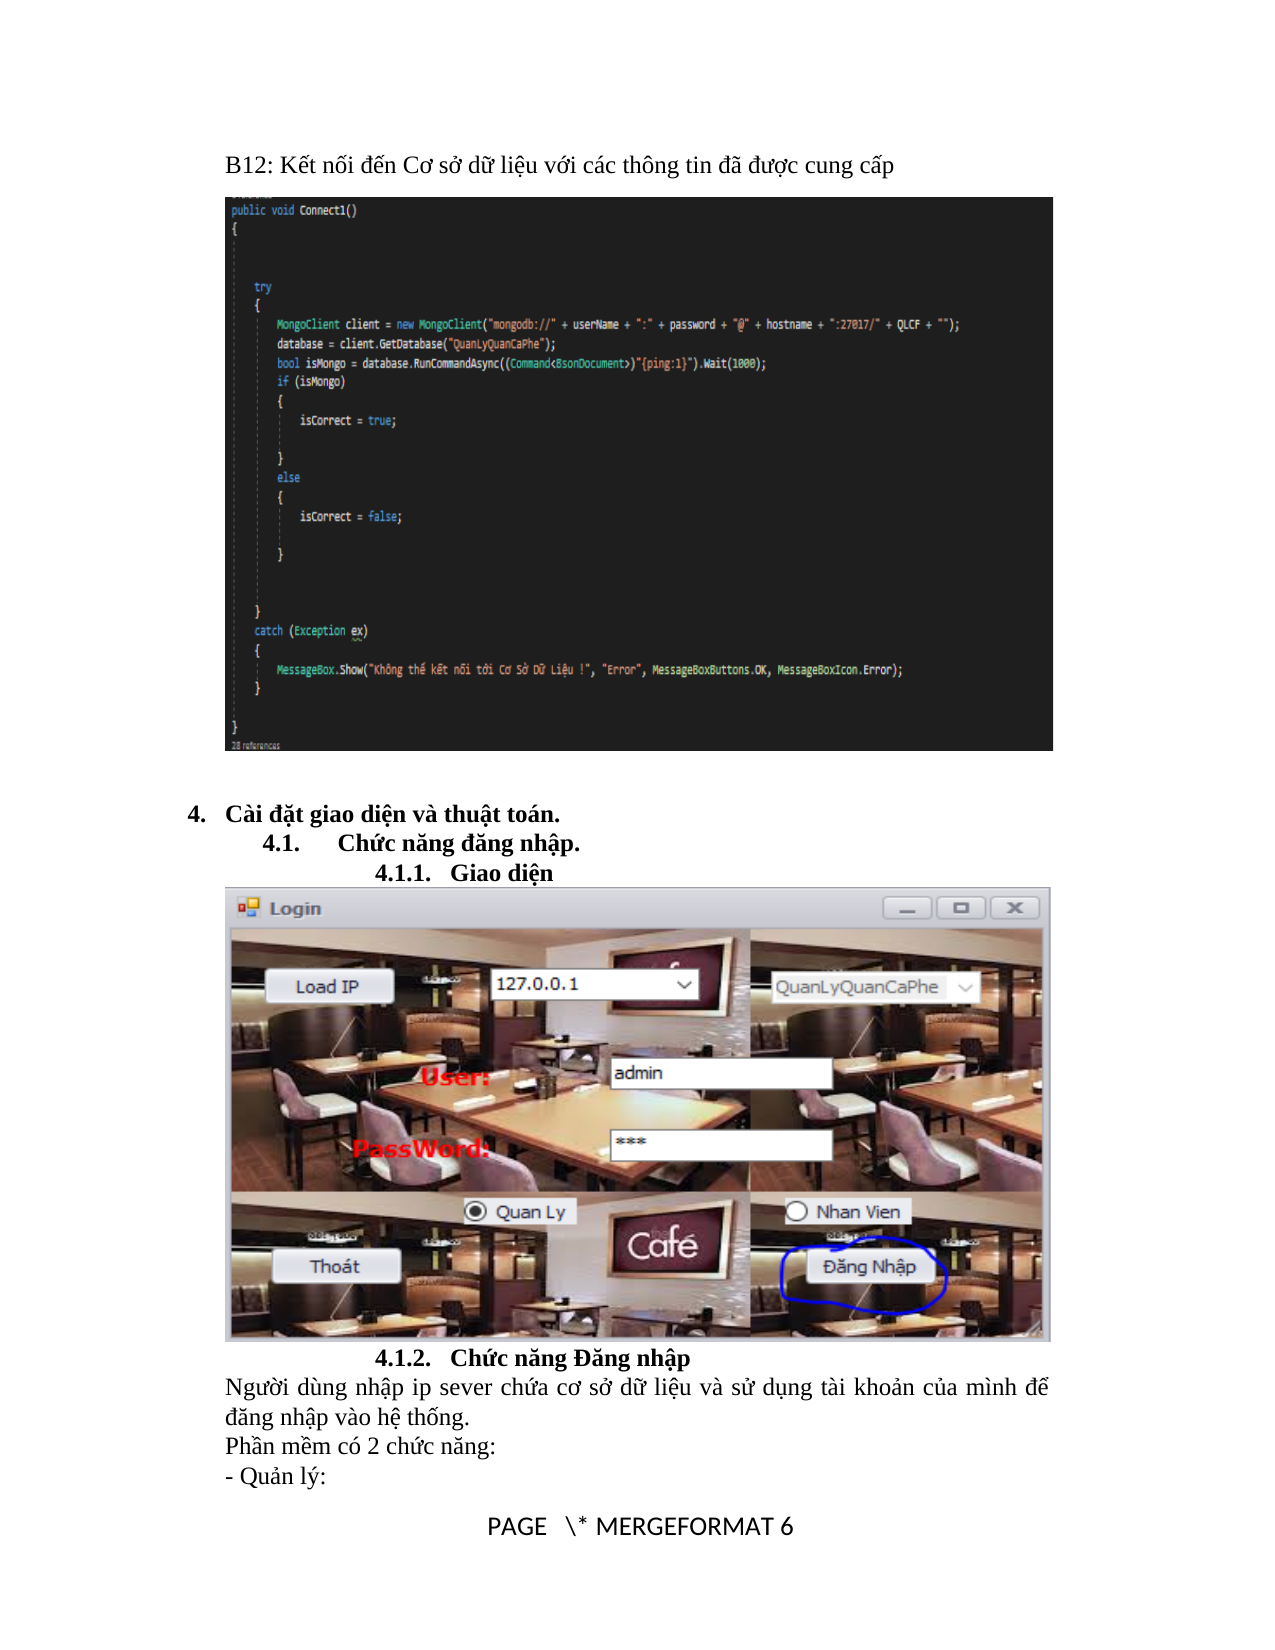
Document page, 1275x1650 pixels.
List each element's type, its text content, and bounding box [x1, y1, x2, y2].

list Chức năng Đăng nhập [375, 1343, 979, 1371]
list Phần mềm có 2 chức năng: [225, 1431, 1050, 1460]
list Giao diện [375, 858, 979, 887]
list Người dùng nhập ip sever chứa cơ sở dữ liệu và sử dụng tài khoản của mình để đăng nhập vào hệ thống. [225, 1372, 1050, 1431]
list B12: Kết nối đến Cơ sở dữ liệu với các thông tin đã được cung cấp [225, 150, 1125, 179]
list Chức năng đăng nhập. [262, 828, 979, 857]
list - Quản lý: [225, 1461, 1050, 1490]
picture [225, 887, 1051, 1342]
picture [225, 197, 1054, 751]
list Cài đặt giao diện và thuật toán. [187, 799, 979, 827]
